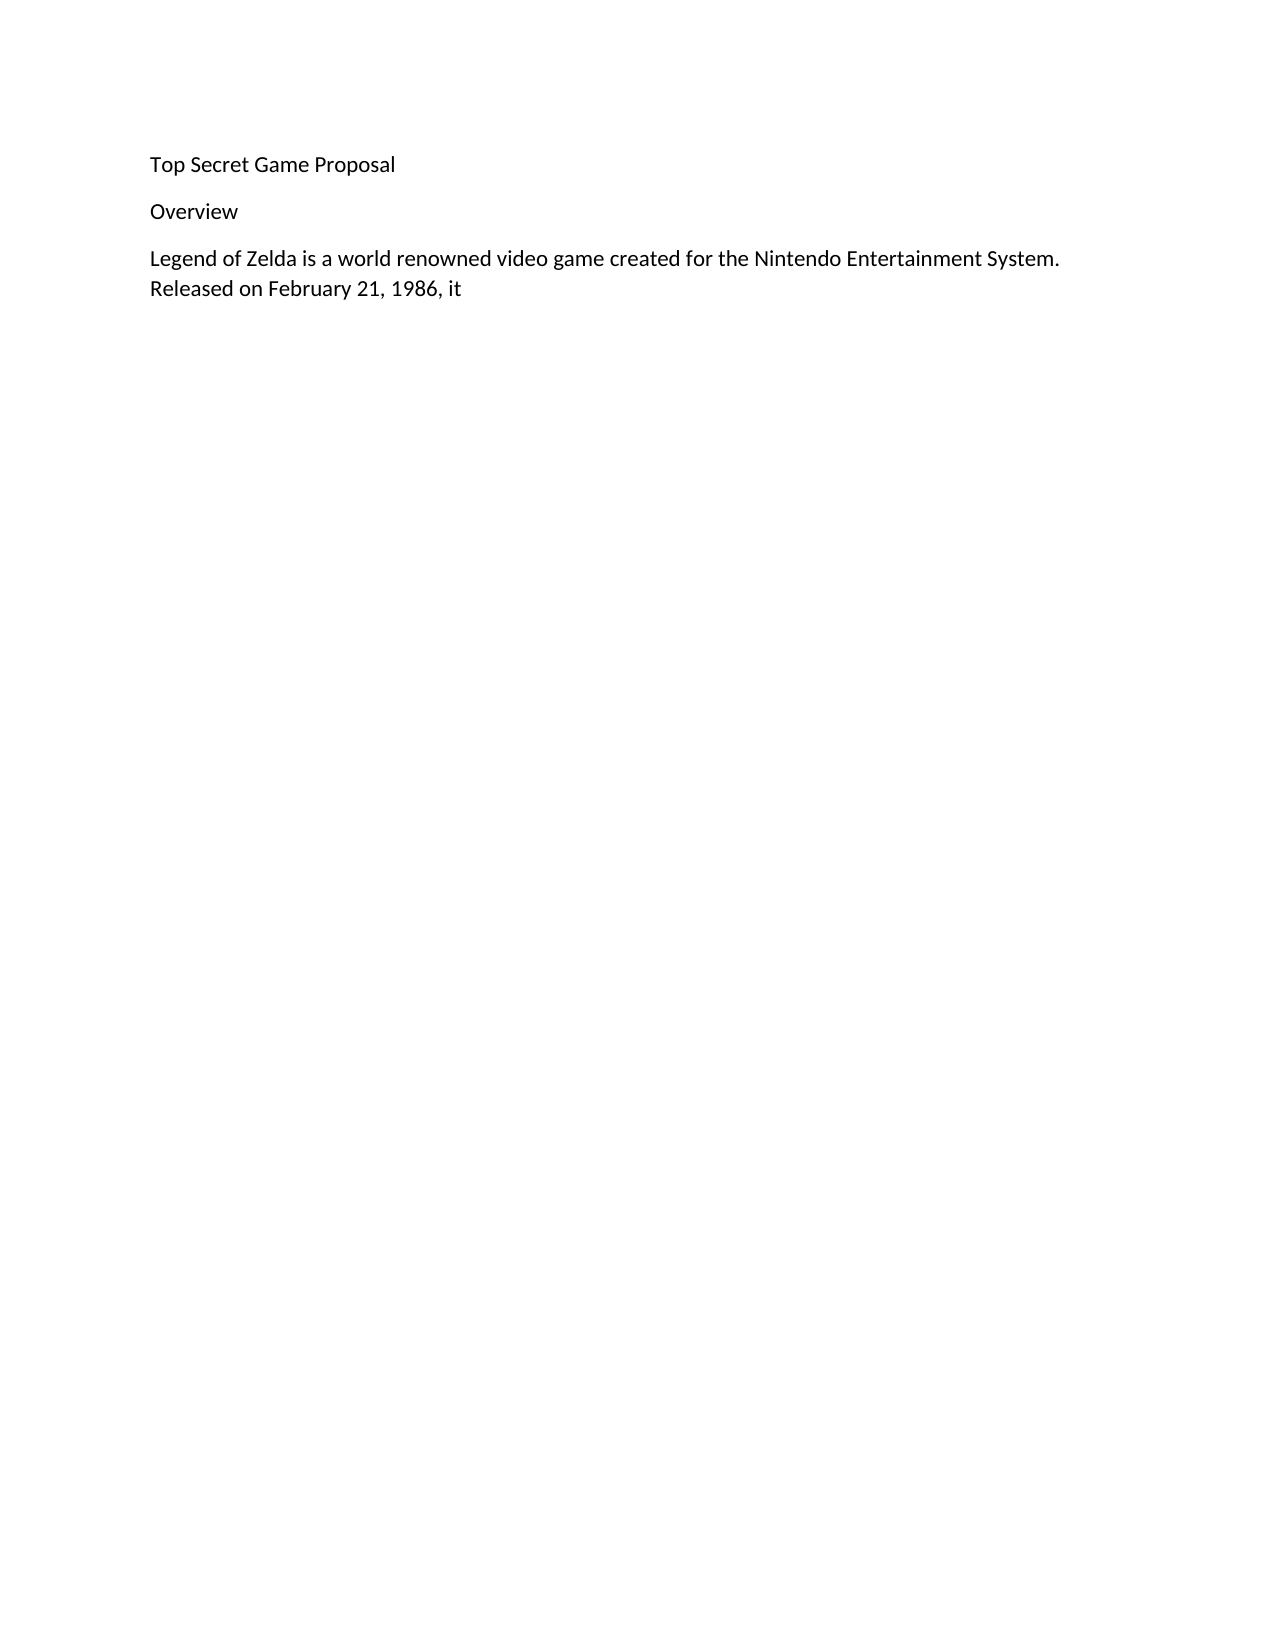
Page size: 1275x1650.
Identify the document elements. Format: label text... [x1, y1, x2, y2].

text Overview [150, 197, 1125, 225]
text Top Secret Game Proposal [150, 150, 1125, 178]
text Legend of Zelda is a world renowned video game created for the Nintendo Entertainment System. Released on February 21, 1986, it [150, 244, 1125, 302]
